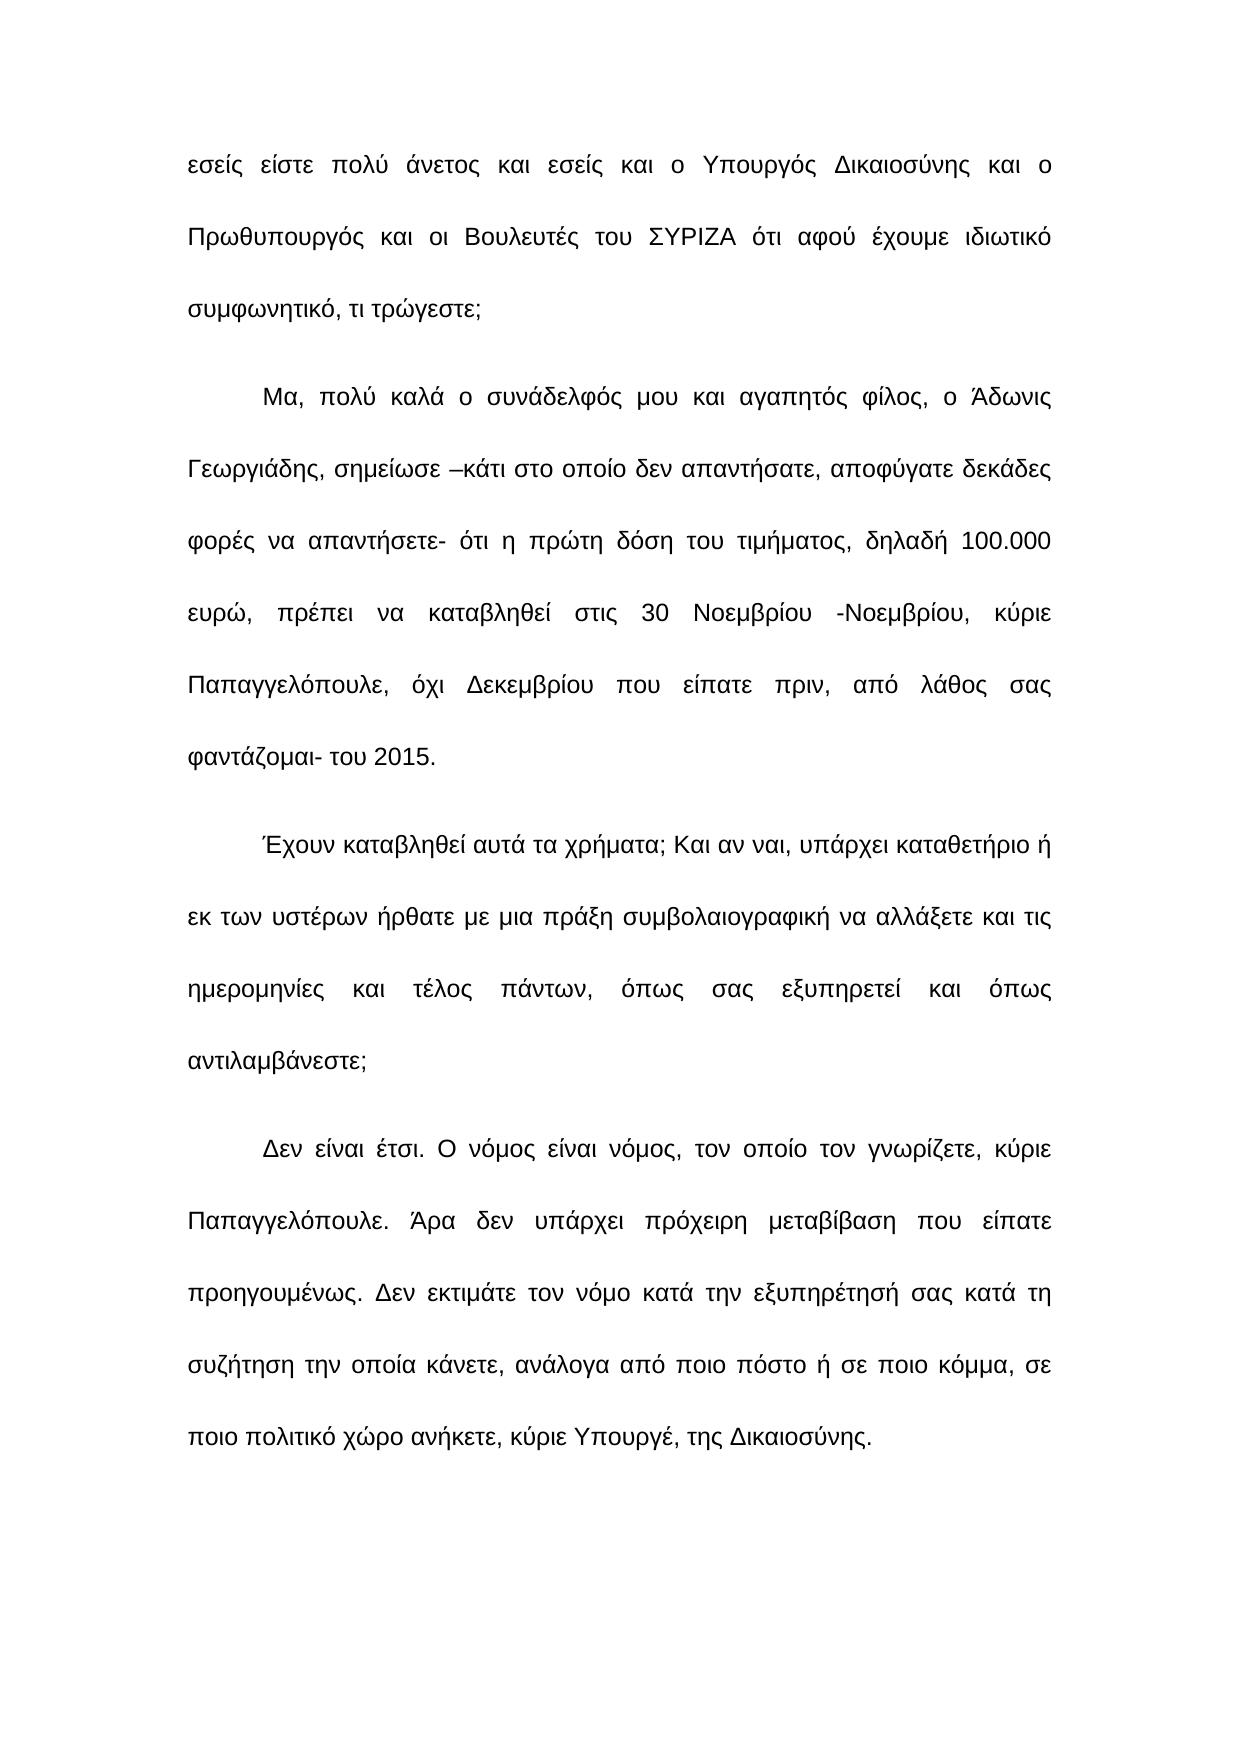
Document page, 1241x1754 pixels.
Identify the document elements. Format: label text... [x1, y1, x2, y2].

text Δεν είναι έτσι. Ο νόμος είναι νόμος, τον οποίο τον γνωρίζετε, κύριε Παπαγγελόπουλε. Άρα δεν υπάρχει πρόχειρη μεταβίβαση που είπατε προηγουμένως. Δεν εκτιμάτε τον νόμο κατά την εξυπηρέτησή σας κατά τη συζήτηση την οποία κάνετε, ανάλογα από ποιο πόστο ή σε ποιο κόμμα, σε ποιο πολιτικό χώρο ανήκετε, κύριε Υπουργέ, της Δικαιοσύνης. [187, 1134, 1053, 1451]
text Μα, πολύ καλά ο συνάδελφός μου και αγαπητός φίλος, ο Άδωνις Γεωργιάδης, σημείωσε –κάτι στο οποίο δεν απαντήσατε, αποφύγατε δεκάδες φορές να απαντήσετε- ότι η πρώτη δόση του τιμήματος, δηλαδή 100.000 ευρώ, πρέπει να καταβληθεί στις 30 Νοεμβρίου -Νοεμβρίου, κύριε Παπαγγελόπουλε, όχι Δεκεμβρίου που είπατε πριν, από λάθος σας φαντάζομαι- του 2015. [187, 382, 1053, 770]
text Έχουν καταβληθεί αυτά τα χρήματα; Και αν ναι, υπάρχει καταθετήριο ή εκ των υστέρων ήρθατε με μια πράξη συμβολαιογραφική να αλλάξετε και τις ημερομηνίες και τέλος πάντων, όπως σας εξυπηρετεί και όπως αντιλαμβάνεστε; [187, 830, 1053, 1074]
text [187, 150, 1053, 322]
